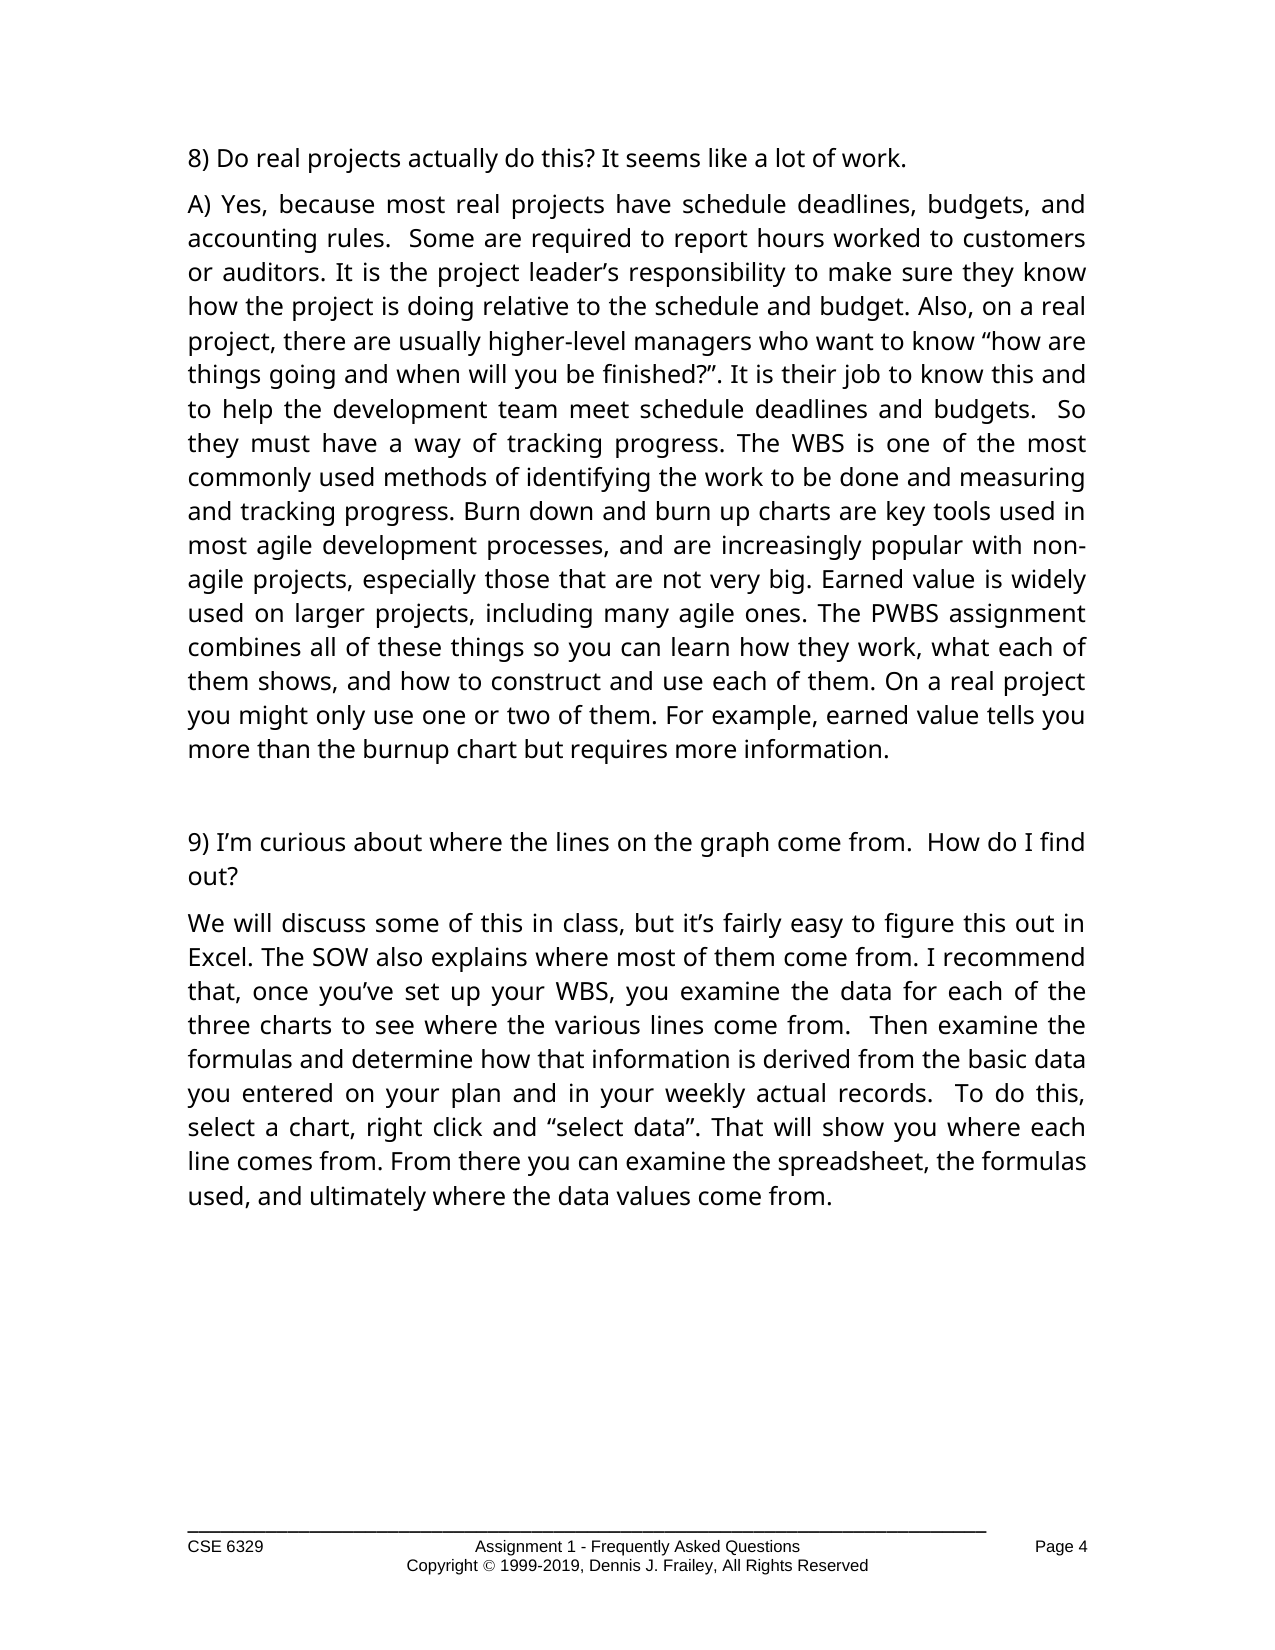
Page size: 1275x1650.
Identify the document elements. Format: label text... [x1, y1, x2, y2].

text 8) Do real projects actually do this? It seems like a lot of work. [187, 140, 1087, 174]
text We will discuss some of this in class, but it’s fairly easy to figure this out in Excel. The SOW also explains where most of them come from. I recommend that, once you’ve set up your WBS, you examine the data for each of the three charts to see where the various lines come from. Then examine the formulas and determine how that information is derived from the basic data you entered on your plan and in your weekly actual records. To do this, select a chart, right click and “select data”. That will show you where each line comes from. From there you can examine the spreadsheet, the formulas used, and ultimately where the data values come from. [187, 906, 1087, 1212]
text A) Yes, because most real projects have schedule deadlines, budgets, and accounting rules. Some are required to report hours worked to customers or auditors. It is the project leader’s responsibility to make sure they know how the project is doing relative to the schedule and budget. Also, on a real project, there are usually higher-level managers who want to know “how are things going and when will you be finished?”. It is their job to know this and to help the development team meet schedule deadlines and budgets. So they must have a way of tracking progress. The WBS is one of the most commonly used methods of identifying the work to be done and measuring and tracking progress. Burn down and burn up charts are key tools used in most agile development processes, and are increasingly popular with non-agile projects, especially those that are not very big. Earned value is widely used on larger projects, including many agile ones. The PWBS assignment combines all of these things so you can learn how they work, what each of them shows, and how to construct and use each of them. On a real project you might only use one or two of them. For example, earned value tells you more than the burnup chart but requires more information. [187, 187, 1087, 766]
text 9) I’m curious about where the lines on the graph come from. How do I find out? [187, 825, 1087, 893]
